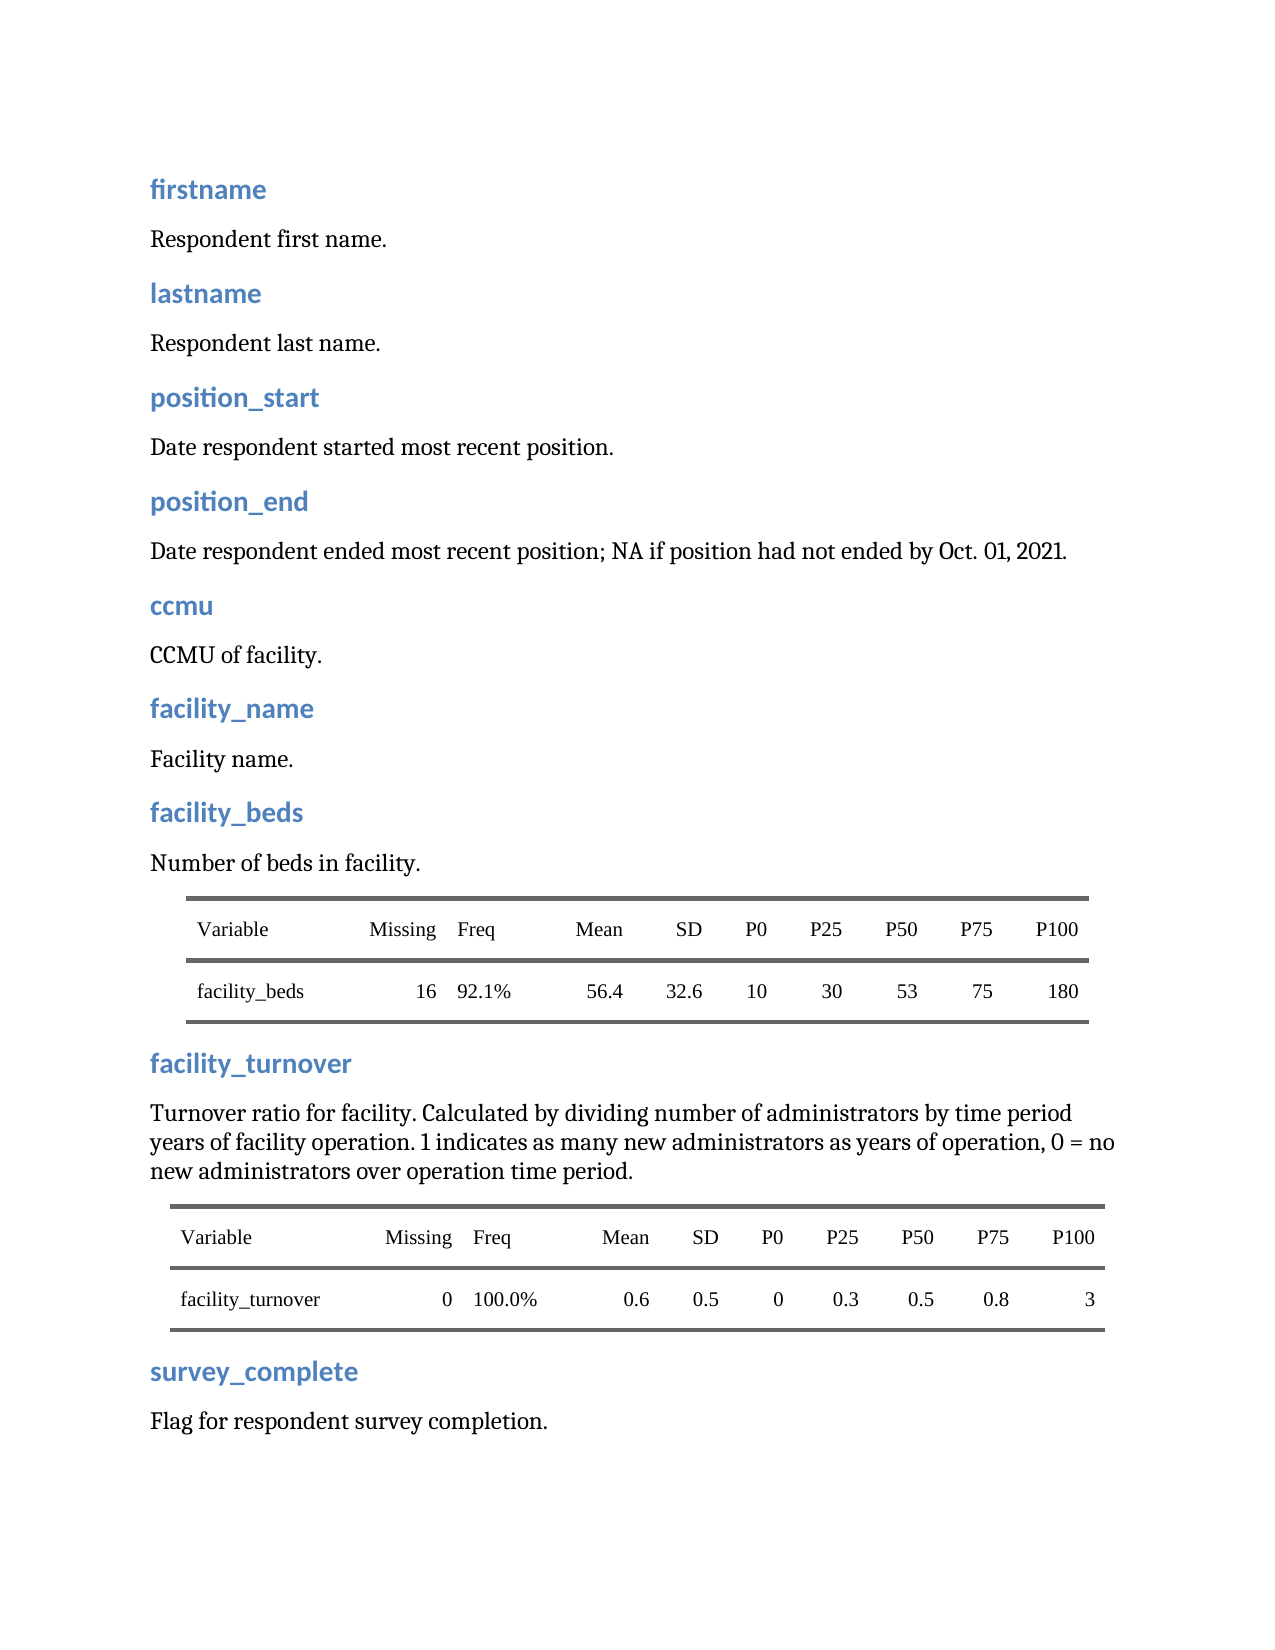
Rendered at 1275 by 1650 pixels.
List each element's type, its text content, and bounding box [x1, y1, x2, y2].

text Date respondent ended most recent position; NA if position had not ended by Oct. 01, 2021. [150, 537, 1125, 566]
table_cell 0 [729, 1270, 794, 1328]
table_header Freq [447, 901, 543, 958]
table_header P75 [928, 901, 1003, 958]
table_header SD [633, 901, 713, 958]
table_header P0 [713, 901, 777, 958]
table_header P25 [778, 901, 852, 958]
table_header Variable [170, 1209, 353, 1266]
subtitle ccmu [150, 587, 1125, 622]
table_cell 10 [713, 963, 777, 1020]
table_cell 100.0% [463, 1270, 569, 1328]
table_header Missing [337, 901, 447, 958]
text Date respondent started most recent position. [150, 433, 1125, 462]
table_cell 56.4 [543, 963, 633, 1020]
subtitle facility_turnover [150, 1045, 1125, 1081]
table_cell 16 [337, 963, 447, 1020]
table_cell 0.3 [794, 1270, 869, 1328]
subtitle position_end [150, 483, 1125, 518]
table_header P0 [729, 1209, 794, 1266]
table_cell 0.5 [869, 1270, 944, 1328]
text Flag for respondent survey completion. [150, 1407, 1125, 1436]
table_cell 0 [353, 1270, 462, 1328]
table_header Missing [353, 1209, 462, 1266]
table_cell 53 [853, 963, 928, 1020]
table_cell 3 [1020, 1270, 1105, 1328]
text Turnover ratio for facility. Calculated by dividing number of administrators by time period years of facility operation. 1 indicates as many new administrators as years of operation, 0 = no new administrators over operation time period. [150, 1099, 1125, 1186]
table_header SD [660, 1209, 729, 1266]
table_cell facility_beds [186, 963, 337, 1020]
table_cell 0.6 [569, 1270, 660, 1328]
text Number of beds in facility. [150, 849, 1125, 878]
text Respondent first name. [150, 225, 1125, 254]
subtitle facility_name [150, 691, 1125, 726]
table_header P100 [1003, 901, 1089, 958]
table_cell 0.8 [944, 1270, 1019, 1328]
table_header Freq [463, 1209, 569, 1266]
subtitle position_start [150, 379, 1125, 414]
subtitle facility_beds [150, 794, 1125, 830]
table_cell 0.5 [660, 1270, 729, 1328]
table_header P75 [944, 1209, 1019, 1266]
table_cell 32.6 [633, 963, 713, 1020]
table_cell 75 [928, 963, 1003, 1020]
table_cell 180 [1003, 963, 1089, 1020]
table_header Mean [543, 901, 633, 958]
table_cell 30 [778, 963, 852, 1020]
table_header Variable [186, 901, 337, 958]
table_header P100 [1020, 1209, 1105, 1266]
table_cell facility_turnover [170, 1270, 353, 1328]
table_header Mean [569, 1209, 660, 1266]
table_header P50 [853, 901, 928, 958]
text Facility name. [150, 745, 1125, 774]
table_header P25 [794, 1209, 869, 1266]
table_cell 92.1% [447, 963, 543, 1020]
text Respondent last name. [150, 329, 1125, 358]
table_header P50 [869, 1209, 944, 1266]
subtitle lastname [150, 275, 1125, 310]
subtitle firstname [150, 171, 1125, 206]
subtitle survey_complete [150, 1353, 1125, 1388]
text CCMU of facility. [150, 641, 1125, 670]
